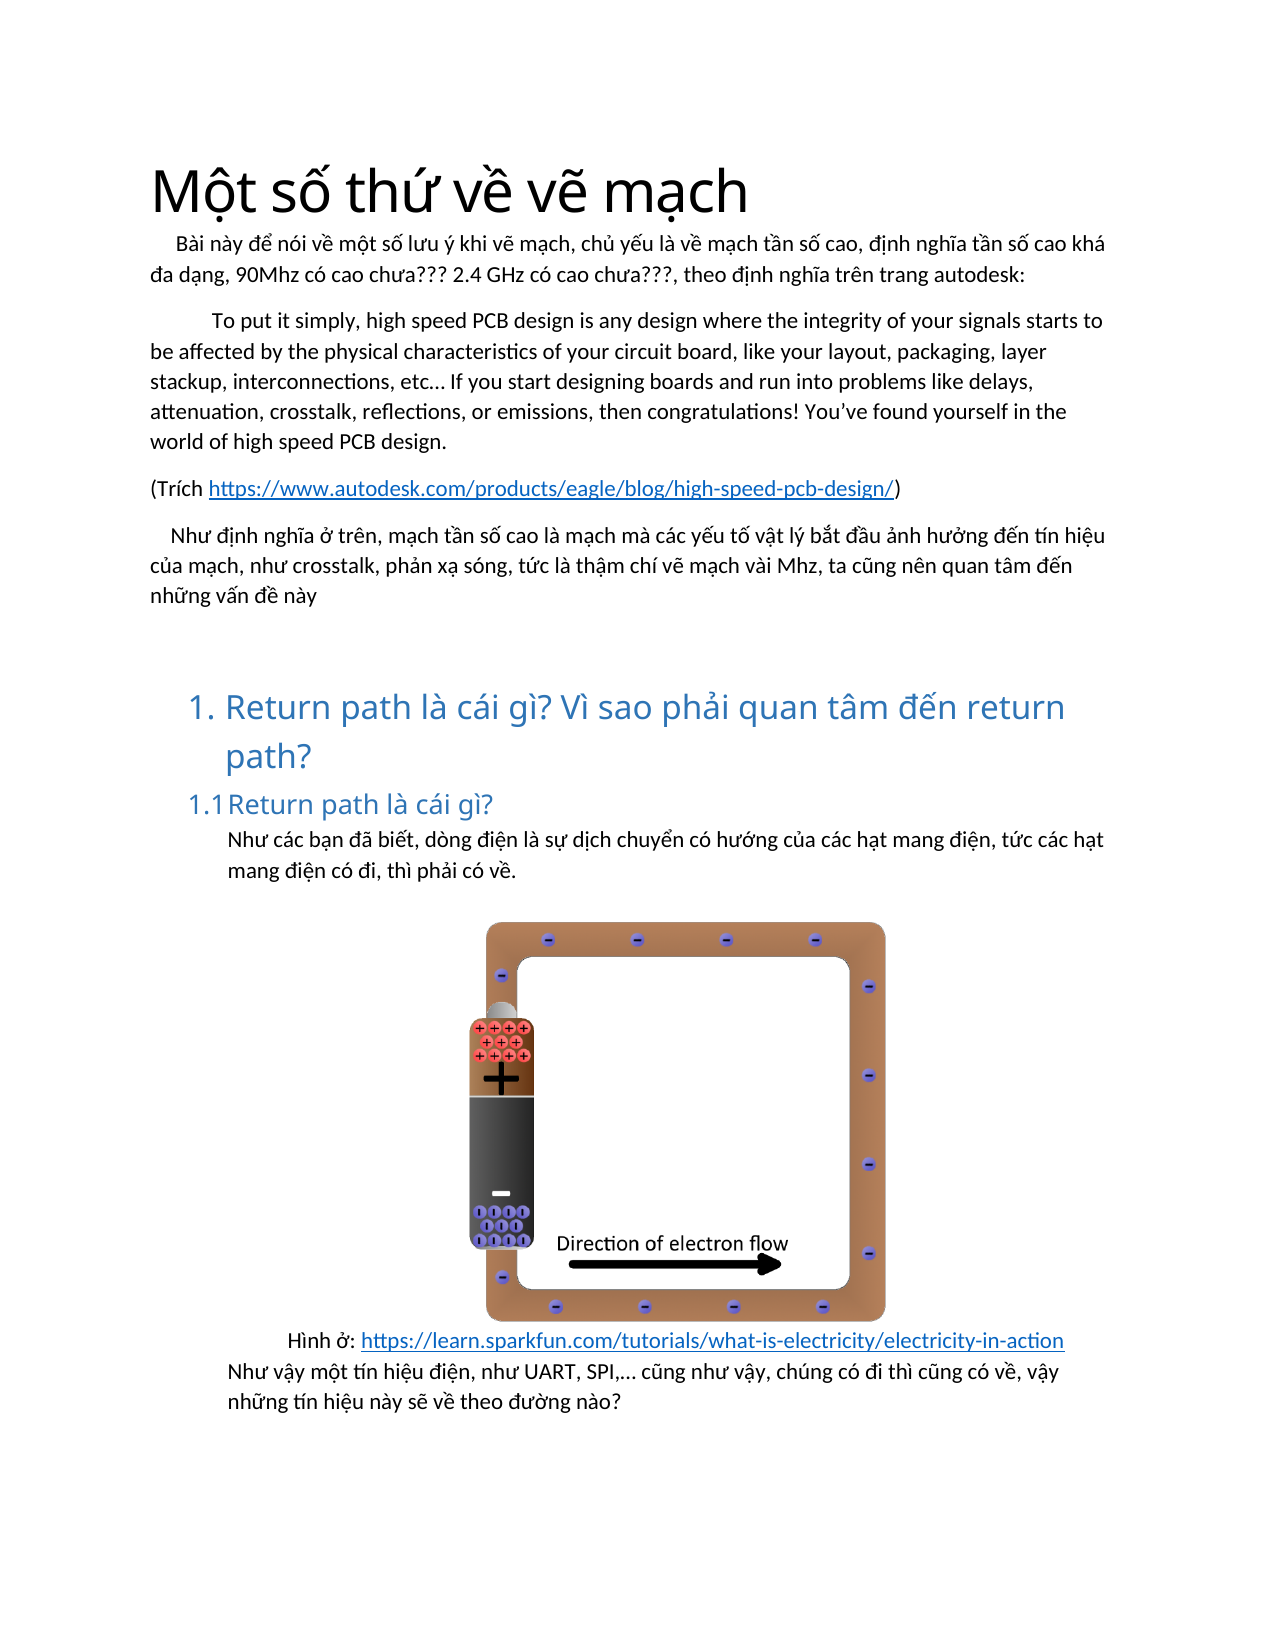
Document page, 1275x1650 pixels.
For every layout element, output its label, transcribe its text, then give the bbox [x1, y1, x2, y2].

list Như các bạn đã biết, dòng điện là sự dịch chuyển có hướng của các hạt mang điện, tức các hạt mang điện có đi, thì phải có về. [227, 826, 1125, 884]
list Hình ở: https://learn.sparkfun.com/tutorials/what-is-electricity/electricity-in-action [227, 1327, 1125, 1355]
title Một số thứ về vẽ mạch [150, 150, 1125, 229]
picture [465, 916, 888, 1325]
text To put it simply, high speed PCB design is any design where the integrity of your signals starts to be affected by the physical characteristics of your circuit board, like your layout, packaging, layer stackup, interconnections, etc… If you start designing boards and run into problems like delays, attenuation, crosstalk, reflections, or emissions, then congratulations! You’ve found yourself in the world of high speed PCB design. [150, 307, 1125, 455]
subtitle Return path là cái gì? Vì sao phải quan tâm đến return path? [187, 684, 1125, 778]
text Như định nghĩa ở trên, mạch tần số cao là mạch mà các yếu tố vật lý bắt đầu ảnh hưởng đến tín hiệu của mạch, như crosstalk, phản xạ sóng, tức là thậm chí vẽ mạch vài Mhz, ta cũng nên quan tâm đến những vấn đề này [150, 521, 1125, 609]
list Như vậy một tín hiệu điện, như UART, SPI,… cũng như vậy, chúng có đi thì cũng có về, vậy những tín hiệu này sẽ về theo đường nào? [227, 1357, 1125, 1415]
text (Trích https://www.autodesk.com/products/eagle/blog/high-speed-pcb-design/) [150, 474, 1125, 502]
subtitle Return path là cái gì? [187, 786, 1125, 823]
text Bài này để nói về một số lưu ý khi vẽ mạch, chủ yếu là về mạch tần số cao, định nghĩa tần số cao khá đa dạng, 90Mhz có cao chưa??? 2.4 GHz có cao chưa???, theo định nghĩa trên trang autodesk: [150, 229, 1125, 288]
